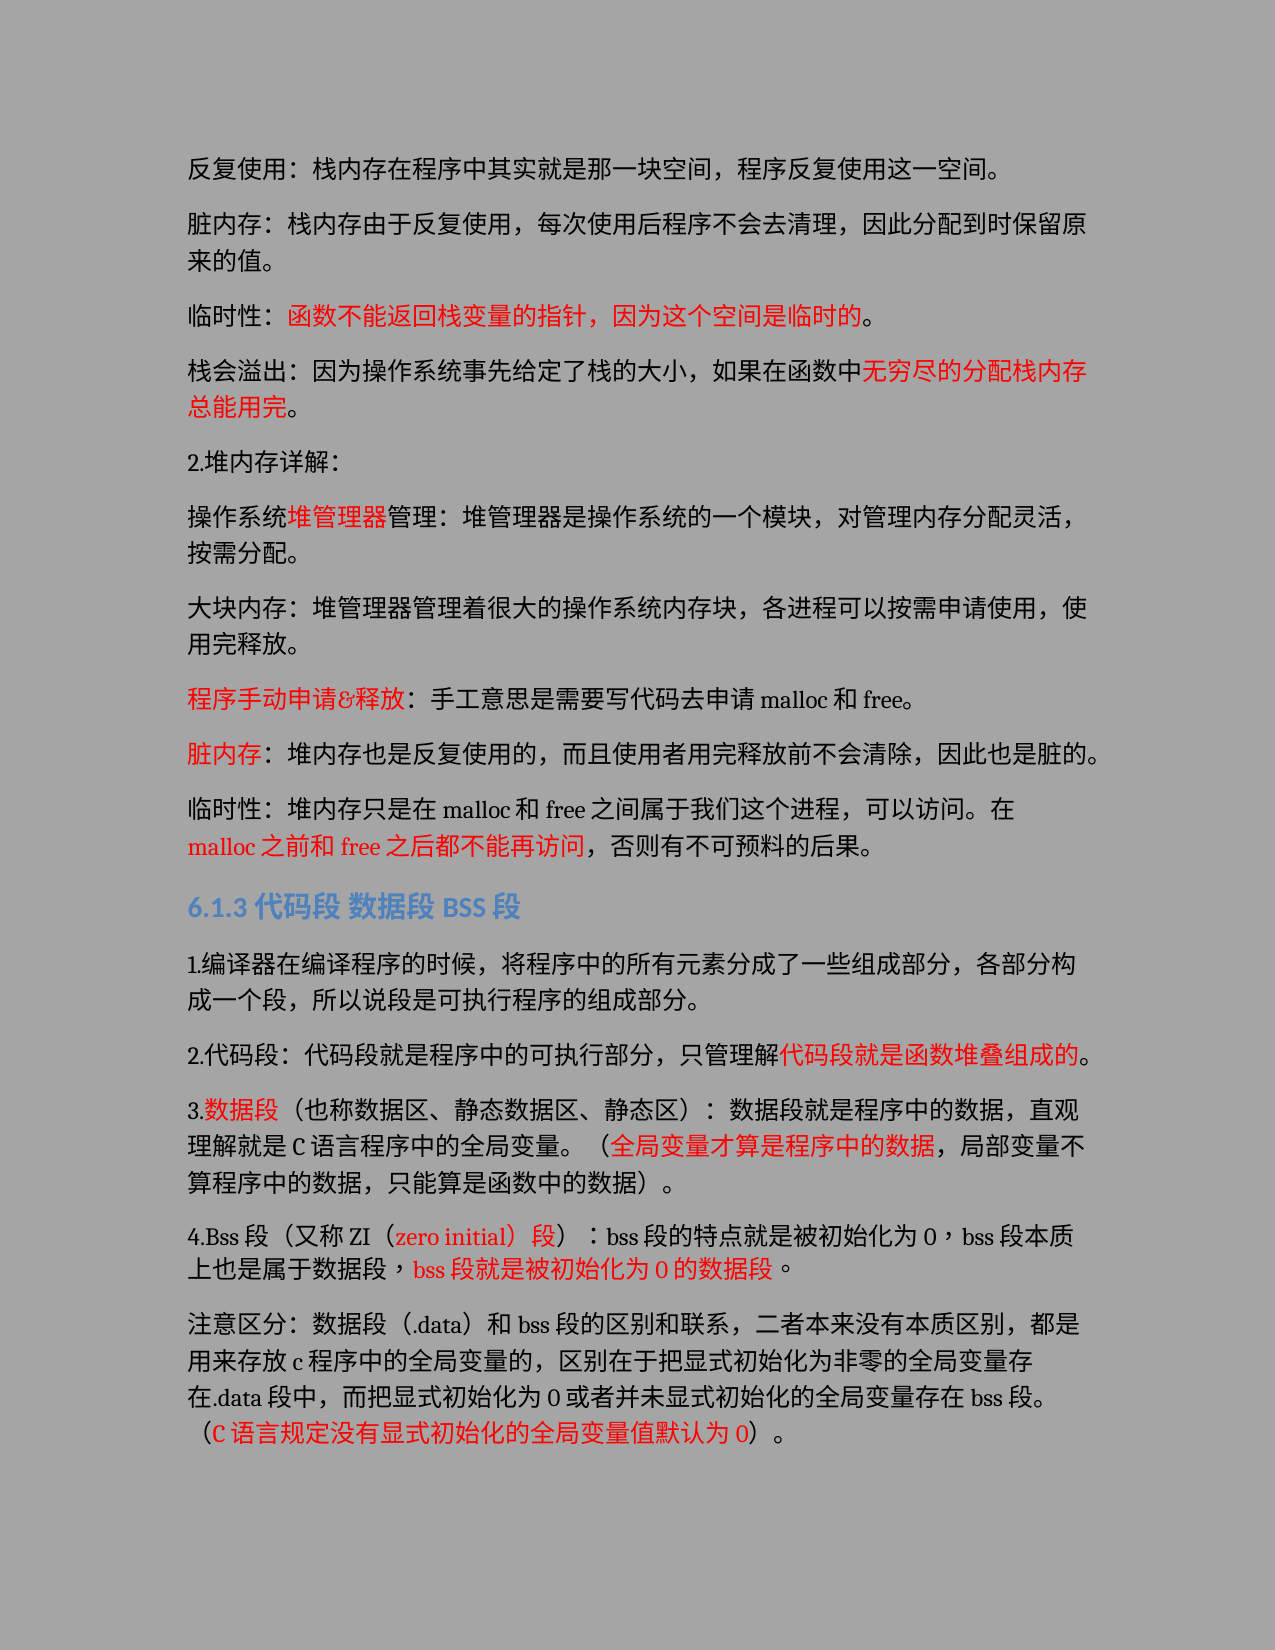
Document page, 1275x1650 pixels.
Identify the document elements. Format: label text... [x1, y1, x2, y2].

text 2.堆内存详解： [187, 442, 1087, 479]
text 2.代码段：代码段就是程序中的可执行部分，只管理解代码段就是函数堆叠组成的。 [187, 1036, 1087, 1072]
text 临时性：堆内存只是在malloc和free之间属于我们这个进程，可以访问。在malloc之前和free之后都不能再访问，否则有不可预料的后果。 [187, 790, 1087, 862]
text 1.编译器在编译程序的时候，将程序中的所有元素分成了一些组成部分，各部分构成一个段，所以说段是可执行程序的组成部分。 [187, 944, 1087, 1017]
text 操作系统堆管理器管理：堆管理器是操作系统的一个模块，对管理内存分配灵活，按需分配。 [187, 497, 1087, 570]
subtitle 6.1.3 代码段 数据段 BSS段 [187, 883, 1087, 926]
text 栈会溢出：因为操作系统事先给定了栈的大小，如果在函数中无穷尽的分配栈内存总能用完。 [187, 351, 1087, 424]
text 大块内存：堆管理器管理着很大的操作系统内存块，各进程可以按需申请使用，使用完释放。 [187, 589, 1087, 661]
text 反复使用：栈内存在程序中其实就是那一块空间，程序反复使用这一空间。 [187, 150, 1087, 186]
text 3.数据段（也称数据区、静态数据区、静态区）：数据段就是程序中的数据，直观理解就是C语言程序中的全局变量。（全局变量才算是程序中的数据，局部变量不算程序中的数据，只能算是函数中的数据）。 [187, 1091, 1087, 1199]
text 脏内存：栈内存由于反复使用，每次使用后程序不会去清理，因此分配到时保留原来的值。 [187, 205, 1087, 277]
text 4.Bss段（又称ZI（zero initial）段）：bss段的特点就是被初始化为0，bss段本质上也是属于数据段，bss段就是被初始化为0的数据段。 [187, 1218, 1087, 1286]
text 临时性：函数不能返回栈变量的指针，因为这个空间是临时的。 [187, 296, 1087, 332]
text 脏内存：堆内存也是反复使用的，而且使用者用完释放前不会清除，因此也是脏的。 [187, 735, 1087, 771]
text 程序手动申请&释放：手工意思是需要写代码去申请malloc和free。 [187, 680, 1087, 716]
text 注意区分：数据段（.data）和bss段的区别和联系，二者本来没有本质区别，都是用来存放c程序中的全局变量的，区别在于把显式初始化为非零的全局变量存在.data段中，而把显式初始化为0或者并未显式初始化的全局变量存在bss段。（C语言规定没有显式初始化的全局变量值默认为0）。 [187, 1305, 1087, 1450]
